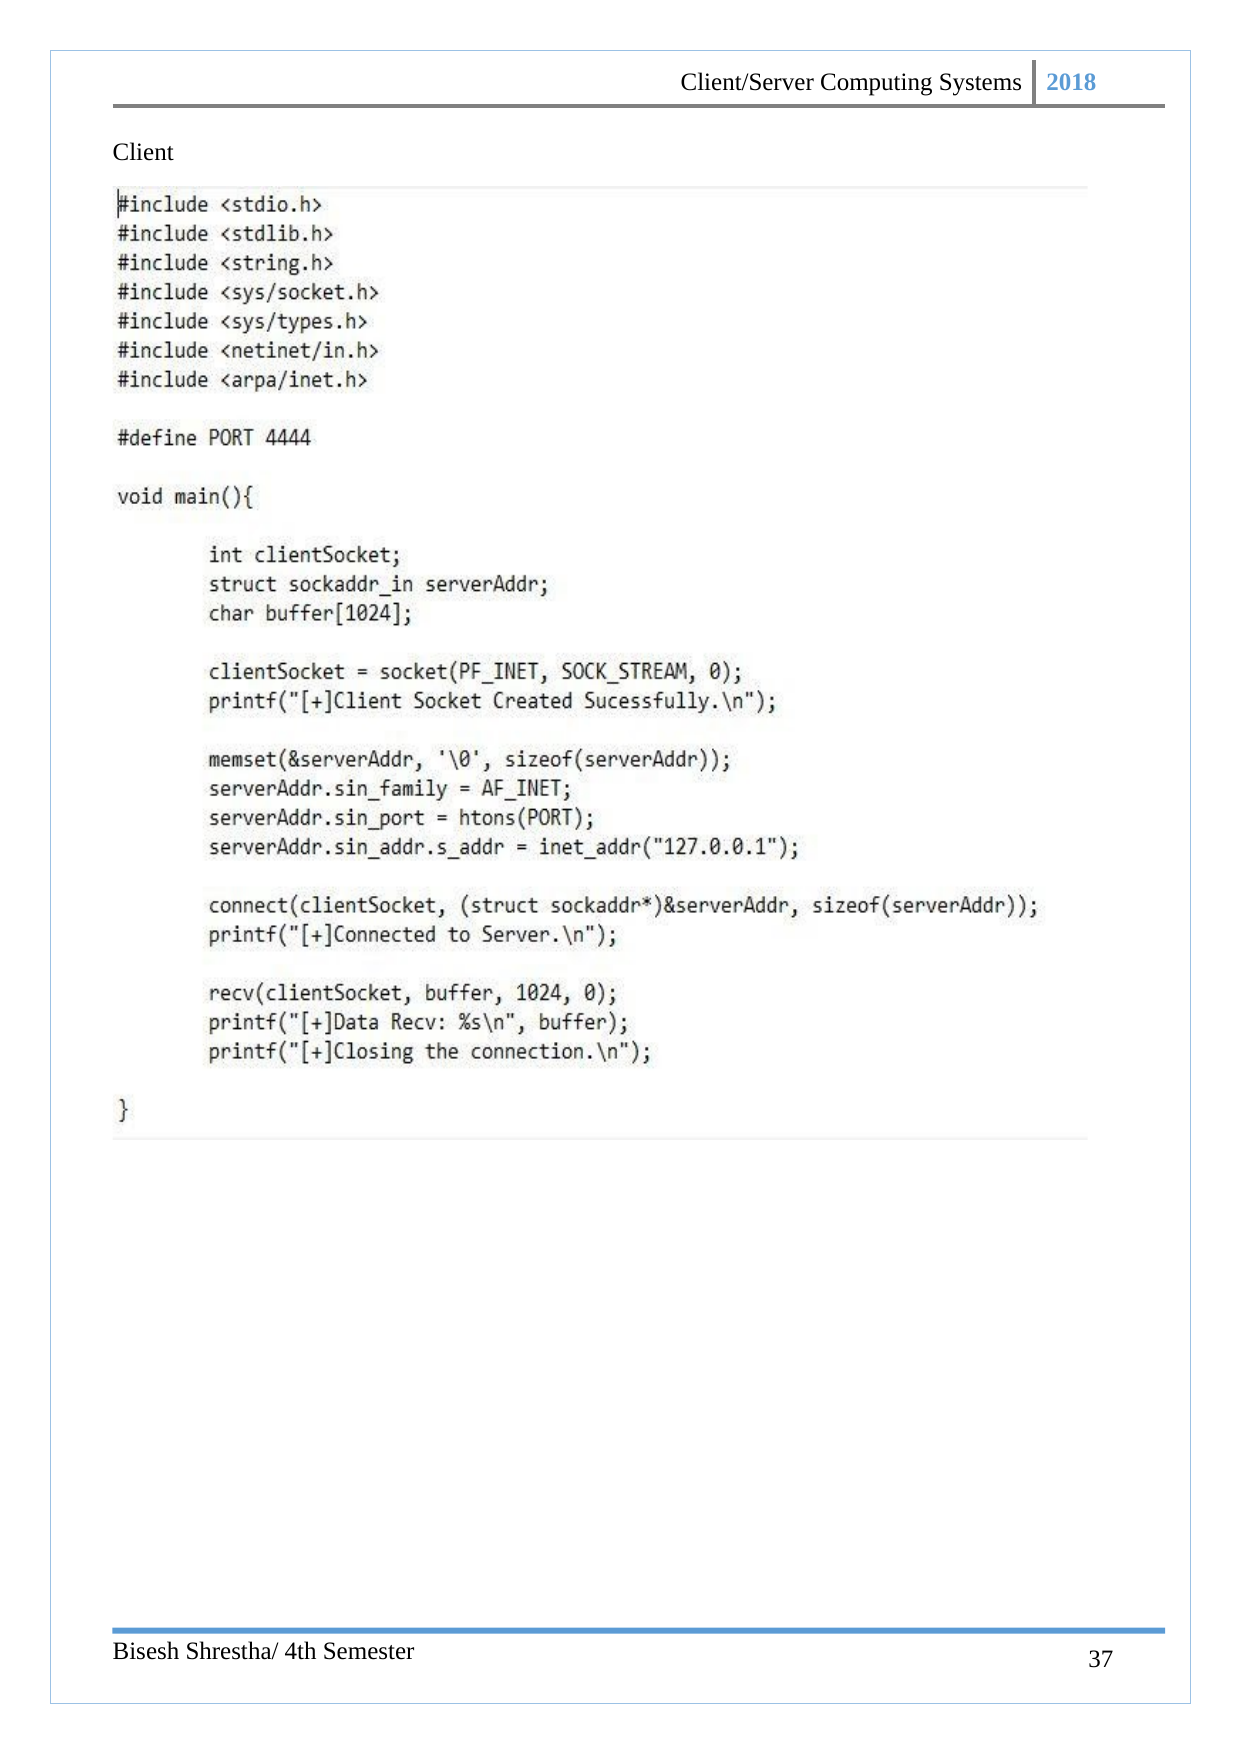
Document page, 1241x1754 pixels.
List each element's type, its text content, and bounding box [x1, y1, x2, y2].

picture [112, 186, 1088, 1140]
text Client [112, 137, 1165, 166]
